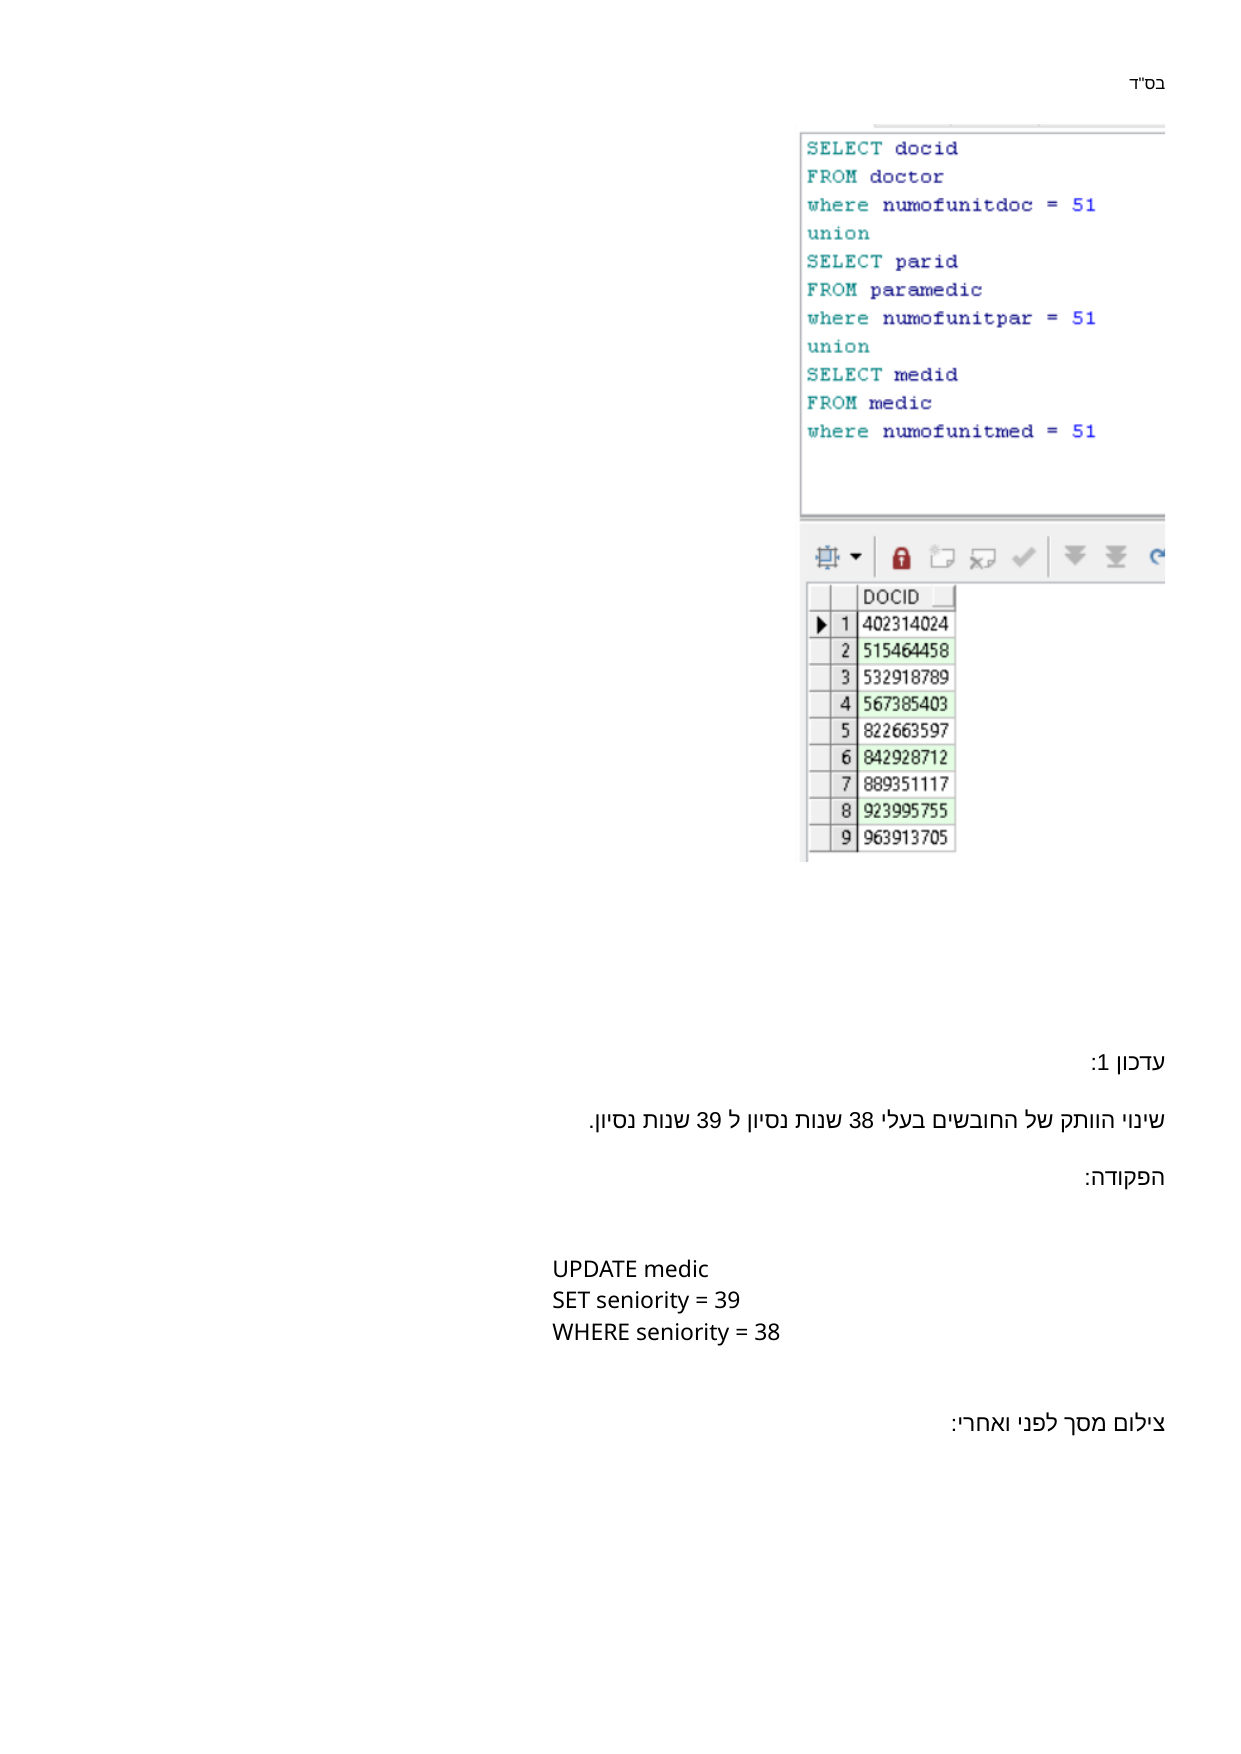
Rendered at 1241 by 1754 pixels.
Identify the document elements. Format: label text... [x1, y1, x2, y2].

text עדכון 1: [75, 1049, 1165, 1076]
text UPDATE medic [75, 1253, 1165, 1284]
text הפקודה: [75, 1164, 1165, 1191]
text WHERE seniority = 38 [75, 1316, 1165, 1347]
picture [795, 124, 1166, 862]
text שינוי הוותק של החובשים בעלי 38 שנות נסיון ל 39 שנות נסיון. [75, 1107, 1165, 1133]
text SET seniority = 39 [75, 1284, 1165, 1316]
text צילום מסך לפני ואחרי: [75, 1409, 1165, 1436]
